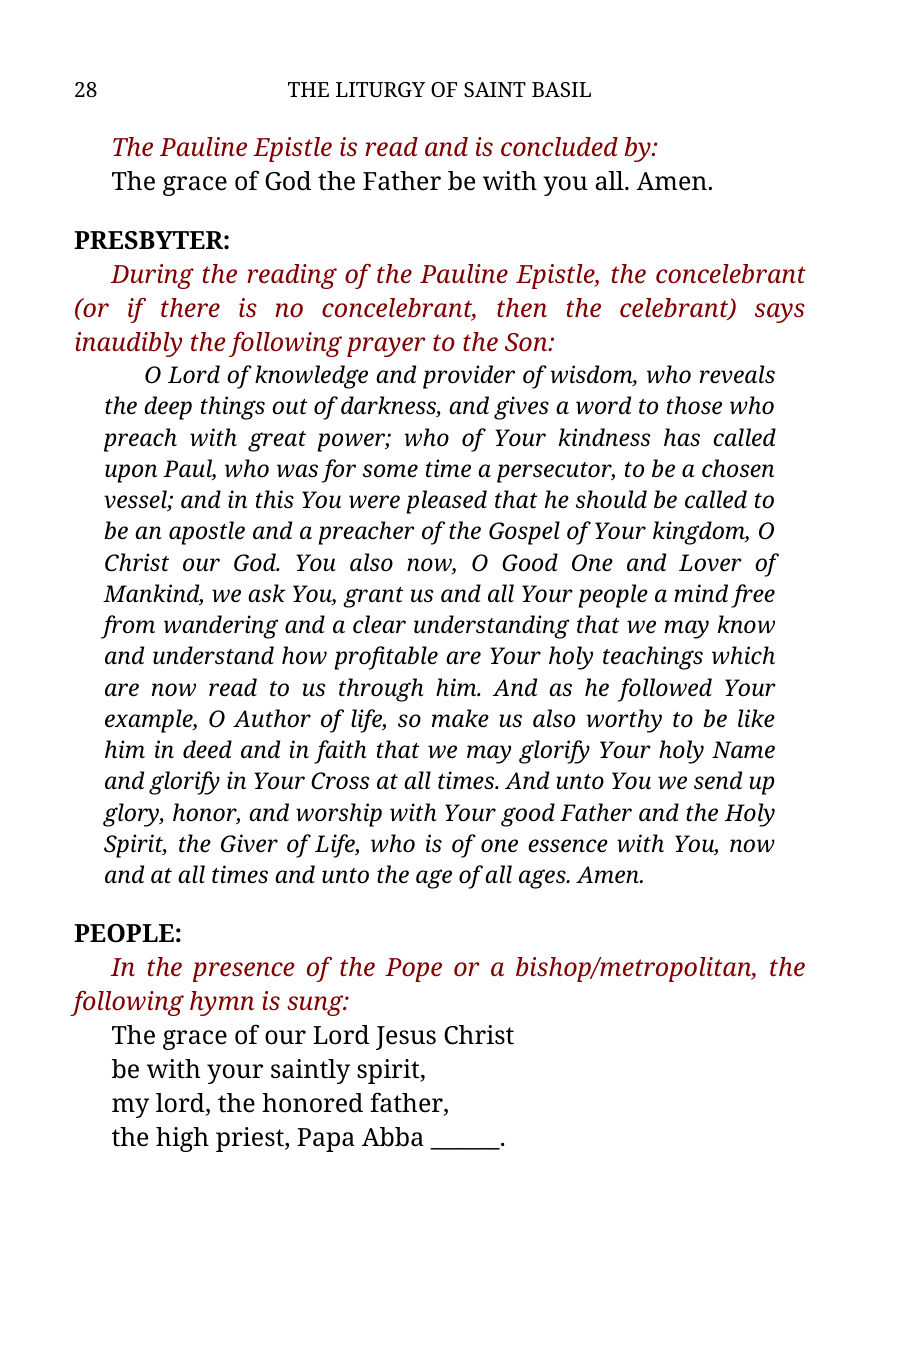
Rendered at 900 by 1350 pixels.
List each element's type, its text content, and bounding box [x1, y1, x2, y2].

text The grace of God the Father be with you all. Amen. [74, 164, 806, 198]
table_header The grace of our Lord Jesus Christ be with your saintly spirit, my lord, the honored father, the high priest, Papa Abba ______. [63, 1018, 723, 1179]
text During the reading of the Pauline Epistle, the concelebrant (or if there is no concelebrant, then the celebrant) says inaudibly the following prayer to the Son: [74, 257, 806, 359]
text The Pauline Epistle is read and is concluded by: [74, 130, 806, 164]
text PRESBYTER: [74, 223, 806, 257]
text In the presence of the Pope or a bishop/metropolitan, the following hymn is sung: [74, 949, 806, 1017]
text O Lord of knowledge and provider of wisdom, who reveals the deep things out of darkness, and gives a word to those who preach with great power; who of Your kindness has called upon Paul, who was for some time a persecutor, to be a chosen vessel; and in this You were pleased that he should be called to be an apostle and a preacher of the Gospel of Your kingdom, O Christ our God. You also now, O Good One and Lover of Mankind, we ask You, grant us and all Your people a mind free from wandering and a clear understanding that we may know and understand how profitable are Your holy teachings which are now read to us through him. And as he followed Your example, O Author of life, so make us also worthy to be like him in deed and in faith that we may glorify Your holy Name and glorify in Your Cross at all times. And unto You we send up glory, honor, and worship with Your good Father and the Holy Spirit, the Giver of Life, who is of one essence with You, now and at all times and unto the age of all ages. Amen. [104, 359, 776, 890]
text PEOPLE: [74, 915, 806, 949]
